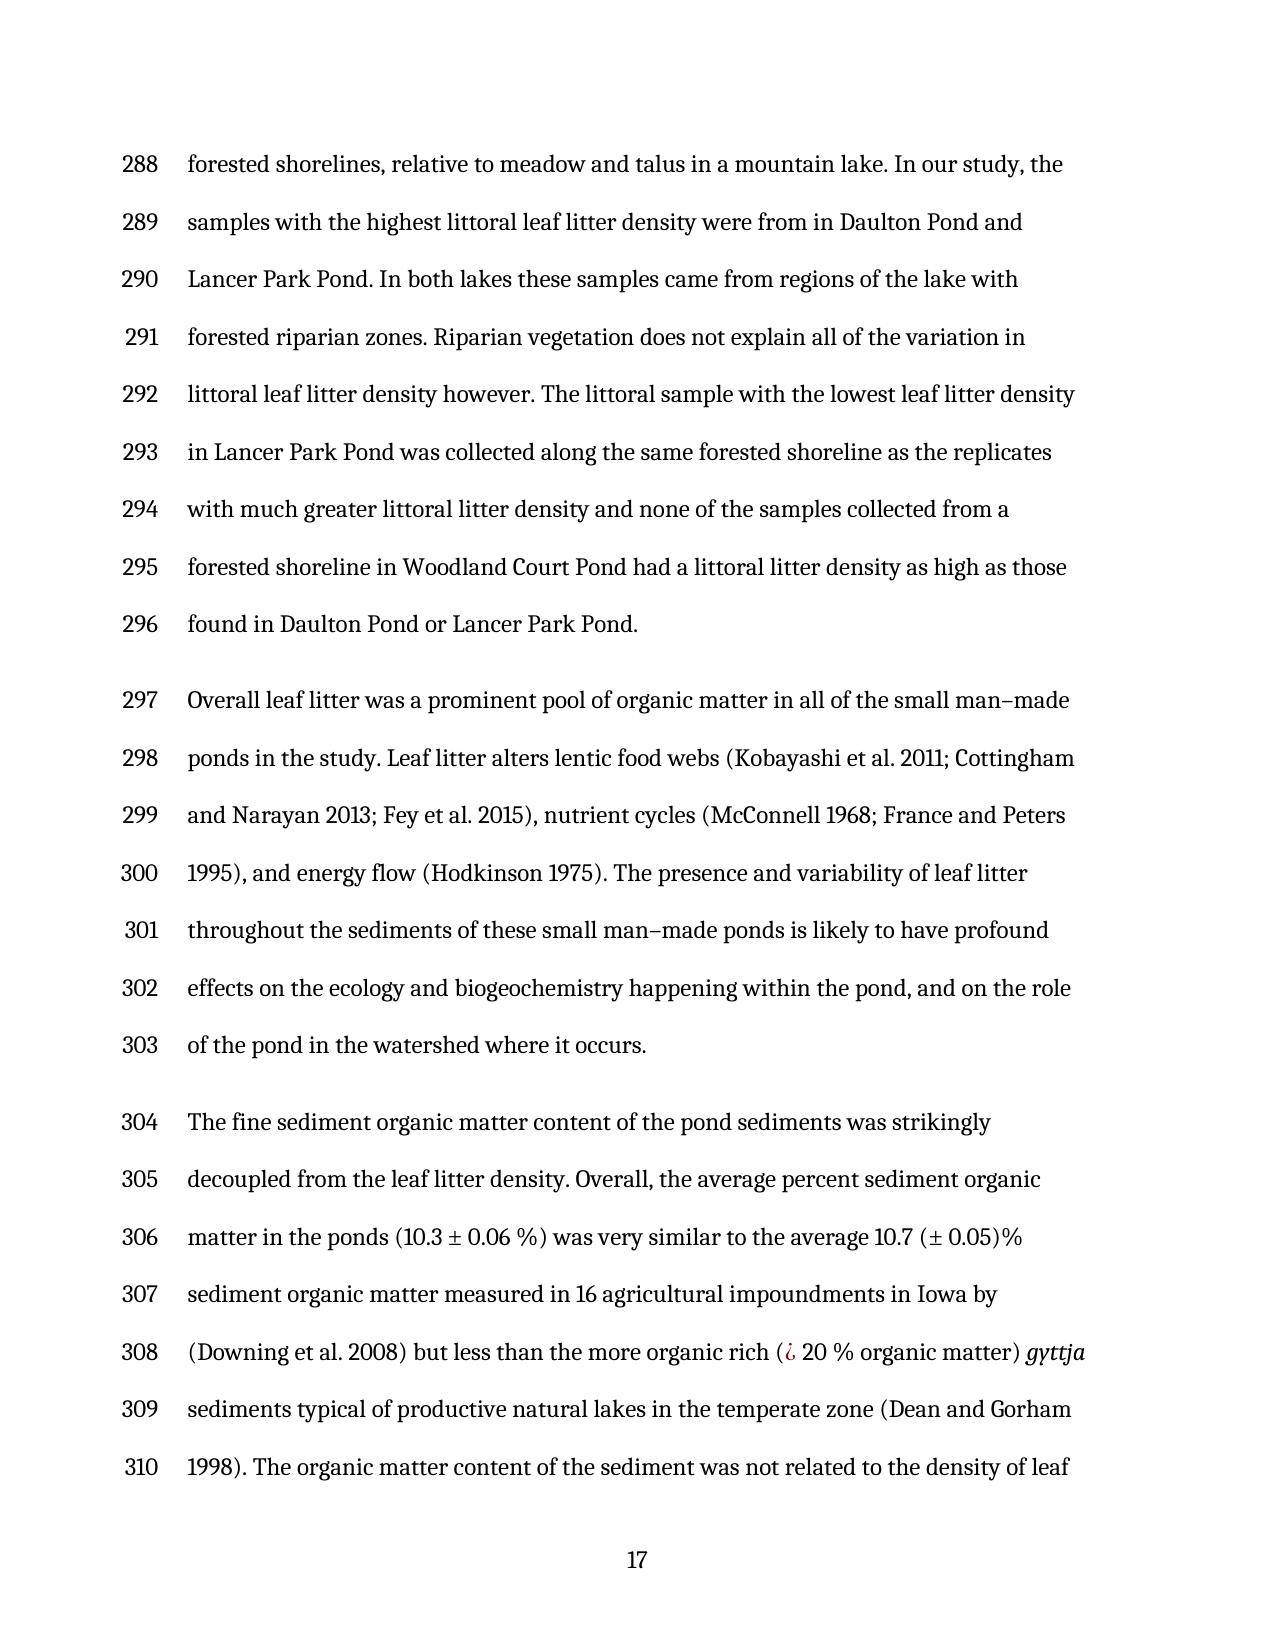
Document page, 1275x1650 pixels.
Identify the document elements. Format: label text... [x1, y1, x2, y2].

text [187, 150, 1087, 639]
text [187, 1107, 1087, 1481]
text Overall leaf litter was a prominent pool of organic matter in all of the small man–made ponds in the study. Leaf litter alters lentic food webs (Kobayashi et al. 2011; Cottingham and Narayan 2013; Fey et al. 2015), nutrient cycles (McConnell 1968; France and Peters 1995), and energy flow (Hodkinson 1975). The presence and variability of leaf litter throughout the sediments of these small man–made ponds is likely to have profound effects on the ecology and biogeochemistry happening within the pond, and on the role of the pond in the watershed where it occurs. [187, 686, 1087, 1060]
